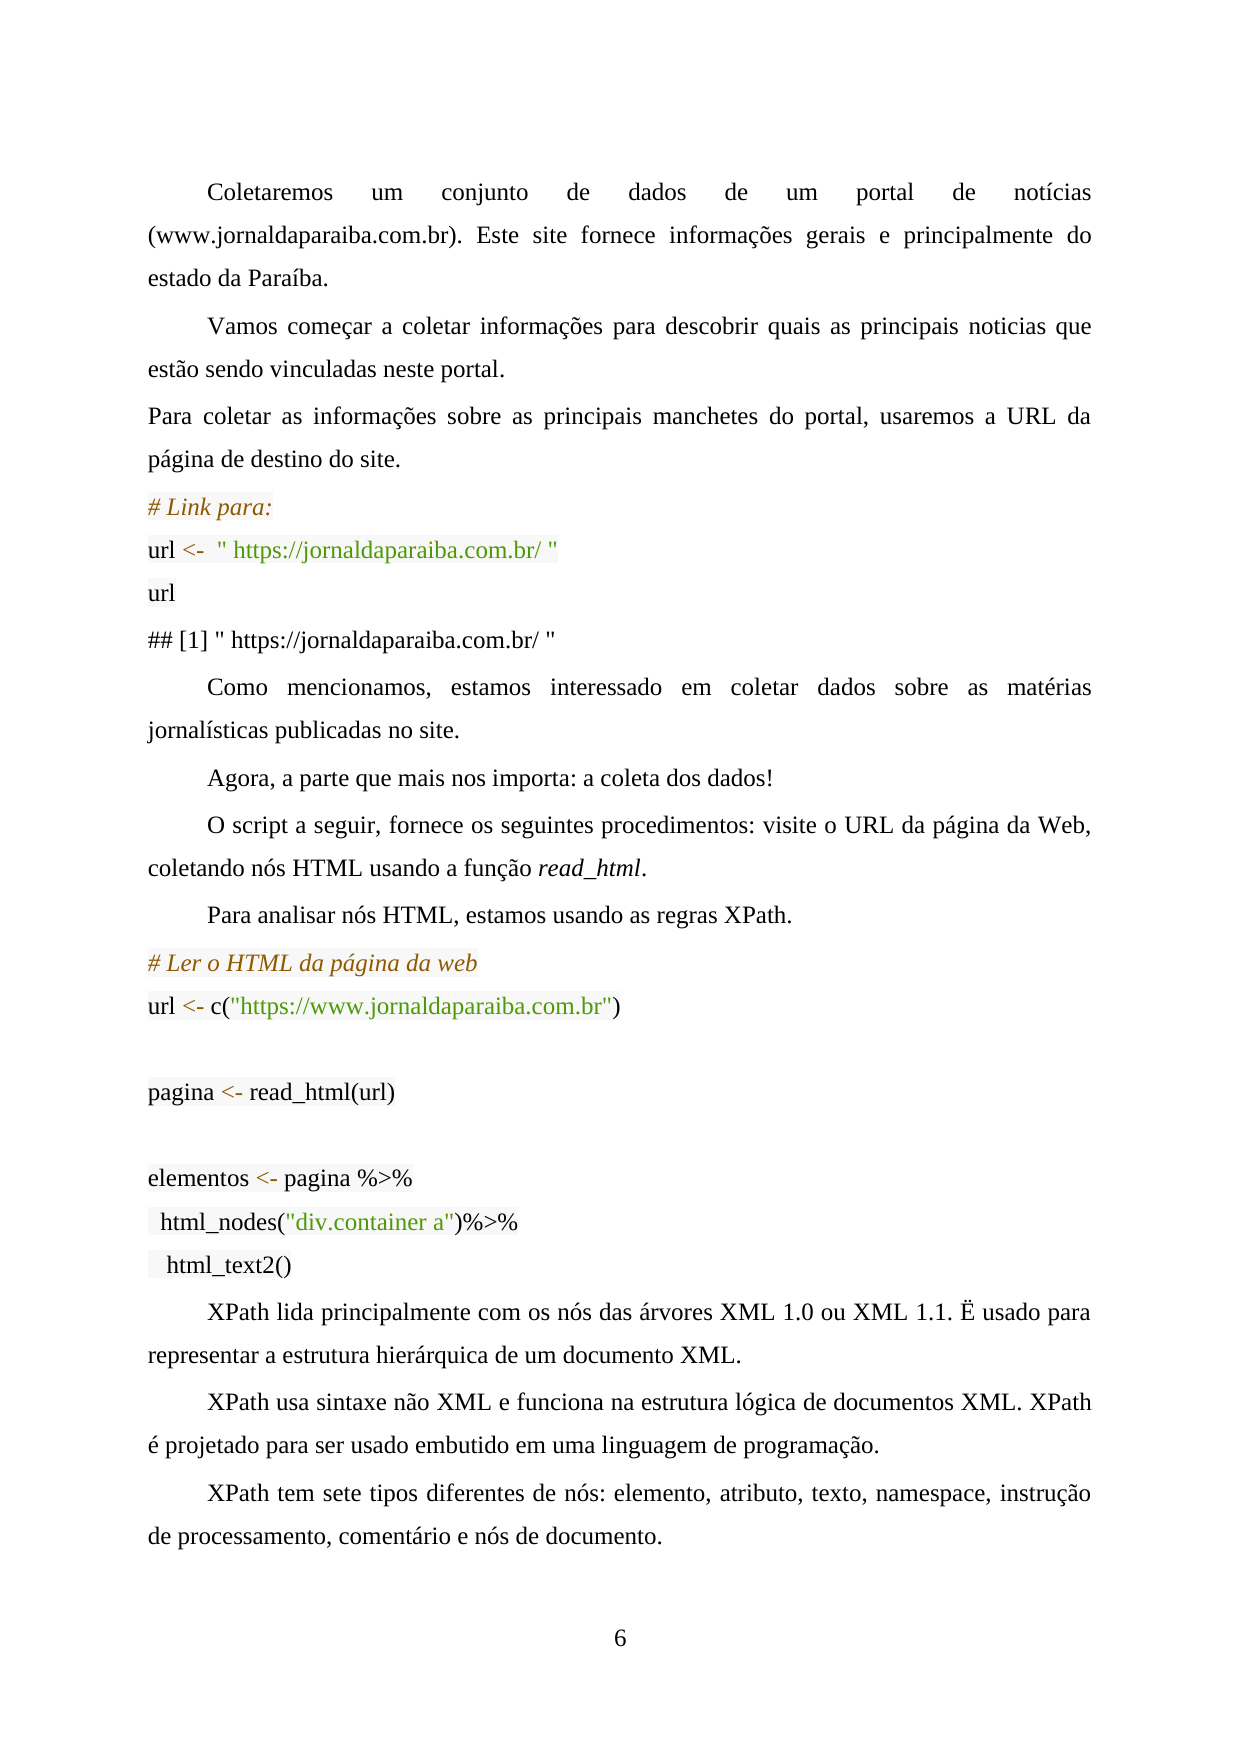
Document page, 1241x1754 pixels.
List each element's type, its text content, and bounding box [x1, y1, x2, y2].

text XPath tem sete tipos diferentes de nós: elemento, atributo, texto, namespace, instrução de processamento, comentário e nós de documento. [148, 1478, 1092, 1550]
text # Ler o HTML da página da web url <- c("https://www.jornaldaparaiba.com.br") pagina <- read_html(url) elementos <- pagina %>% html_nodes("div.container a")%>% html_text2() [148, 948, 1092, 1278]
text # Link para: url <- " https://jornaldaparaiba.com.br/ " url [148, 492, 1092, 607]
text Como mencionamos, estamos interessado em coletar dados sobre as matérias jornalísticas publicadas no site. [148, 672, 1092, 744]
text Coletaremos um conjunto de dados de um portal de notícias (www.jornaldaparaiba.com.br). Este site fornece informações gerais e principalmente do estado da Paraíba. [148, 177, 1092, 292]
text Agora, a parte que mais nos importa: a coleta dos dados! [148, 763, 1092, 792]
text XPath usa sintaxe não XML e funciona na estrutura lógica de documentos XML. XPath é projetado para ser usado embutido em uma linguagem de programação. [148, 1387, 1092, 1459]
text ## [1] " https://jornaldaparaiba.com.br/ " [148, 625, 1092, 654]
text XPath lida principalmente com os nós das árvores XML 1.0 ou XML 1.1. Ë usado para representar a estrutura hierárquica de um documento XML. [148, 1297, 1092, 1369]
text Para analisar nós HTML, estamos usando as regras XPath. [148, 901, 1092, 929]
text Vamos começar a coletar informações para descobrir quais as principais noticias que estão sendo vinculadas neste portal. [148, 311, 1092, 383]
text O script a seguir, fornece os seguintes procedimentos: visite o URL da página da Web, coletando nós HTML usando a função read_html. [148, 810, 1092, 882]
